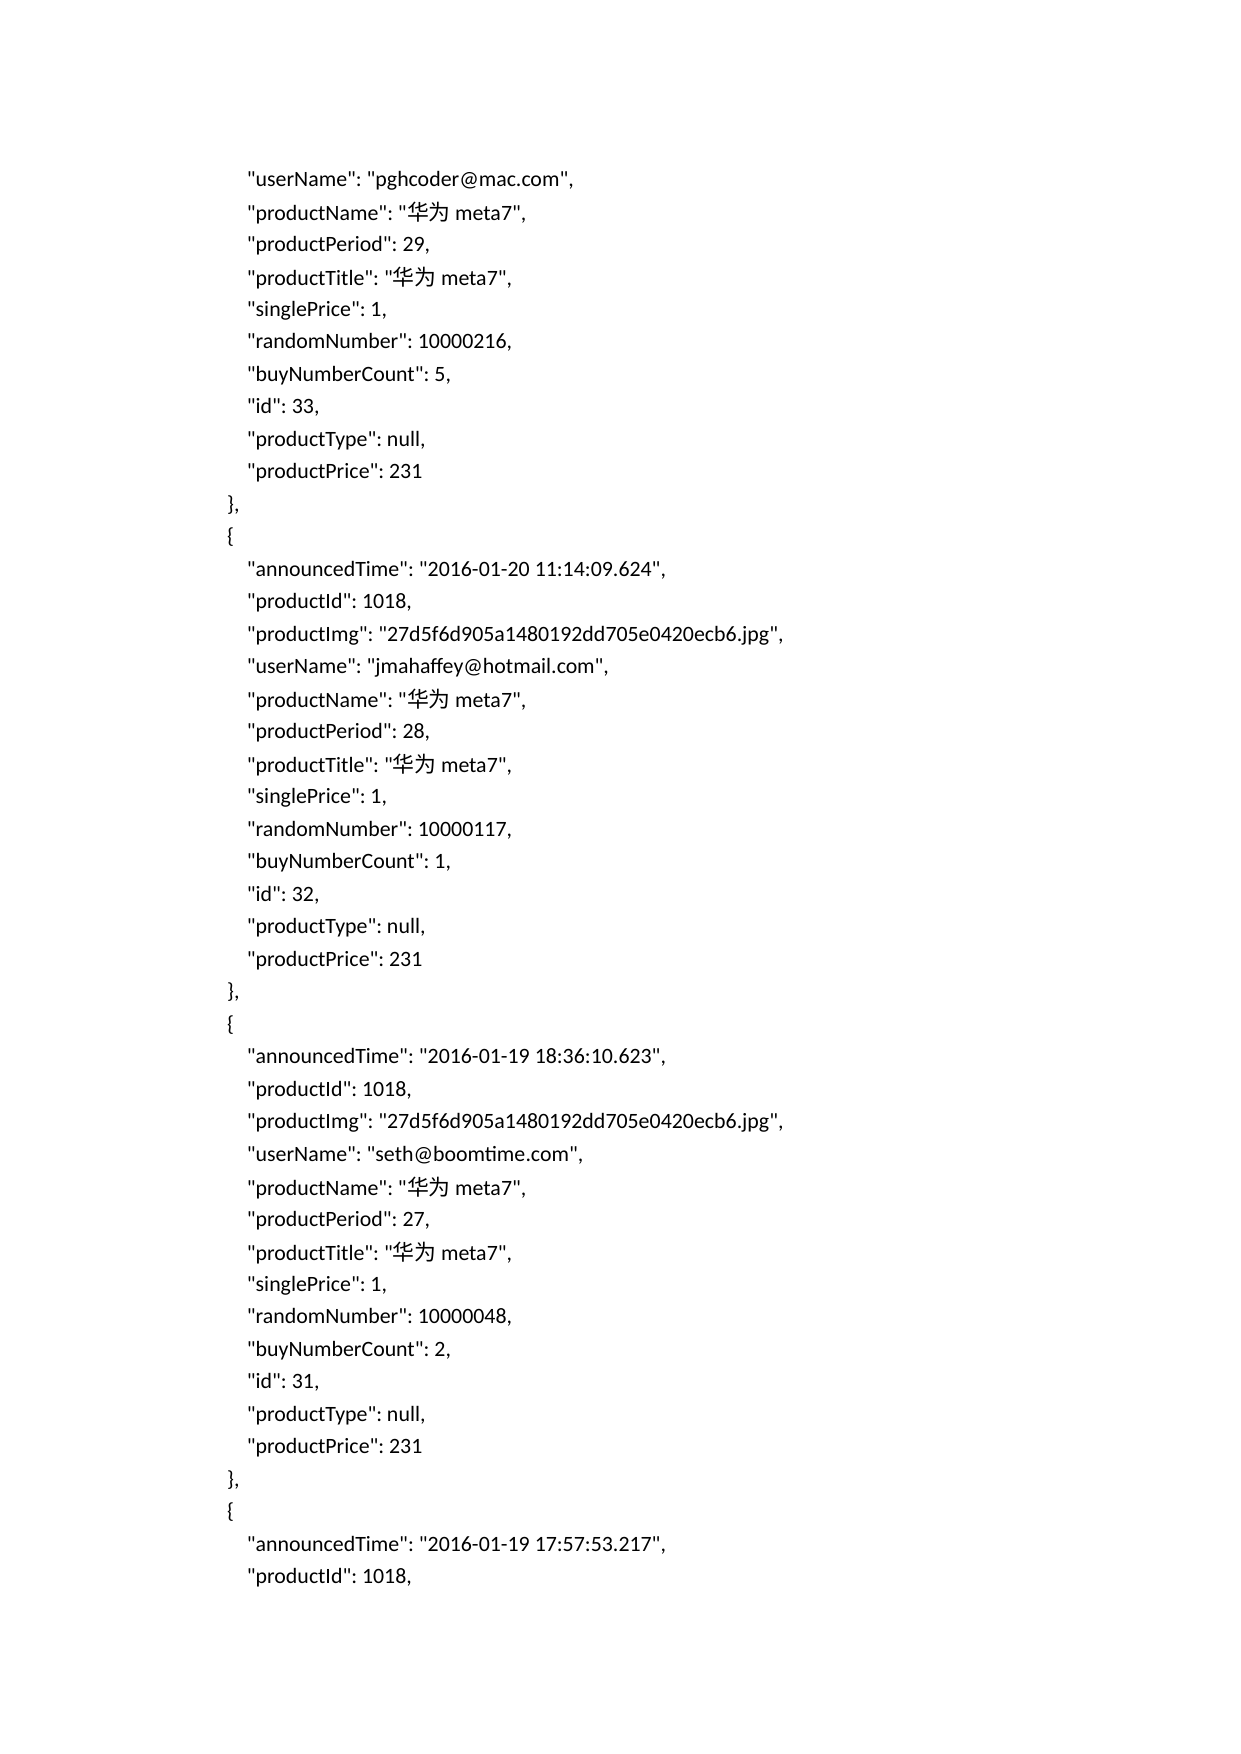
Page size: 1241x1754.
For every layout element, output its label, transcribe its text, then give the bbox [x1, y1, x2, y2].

text "announcedTime": "2016-01-19 18:36:10.623", [187, 1039, 1053, 1072]
text "userName": "pghcoder@mac.com", [187, 162, 1053, 194]
text "buyNumberCount": 1, [187, 844, 1053, 877]
text "productPeriod": 27, [187, 1202, 1053, 1234]
text "productPrice": 231 [187, 942, 1053, 974]
text "singlePrice": 1, [187, 779, 1053, 812]
text "productPrice": 231 [187, 454, 1053, 487]
text "productName": "华为meta7", [187, 682, 1053, 714]
text "productTitle": "华为meta7", [187, 259, 1053, 292]
text "announcedTime": "2016-01-19 17:57:53.217", [187, 1527, 1053, 1559]
text "productName": "华为meta7", [187, 1169, 1053, 1202]
text "buyNumberCount": 5, [187, 357, 1053, 389]
text "id": 32, [187, 877, 1053, 909]
text "productPrice": 231 [187, 1429, 1053, 1462]
text "singlePrice": 1, [187, 1267, 1053, 1299]
text "announcedTime": "2016-01-20 11:14:09.624", [187, 552, 1053, 584]
text "randomNumber": 10000117, [187, 812, 1053, 844]
text "productPeriod": 28, [187, 714, 1053, 747]
text "randomNumber": 10000048, [187, 1299, 1053, 1332]
text "productId": 1018, [187, 1072, 1053, 1104]
text "productTitle": "华为meta7", [187, 1234, 1053, 1267]
text "productType": null, [187, 1397, 1053, 1429]
text }, [187, 487, 1053, 519]
text { [187, 1494, 1053, 1527]
text }, [187, 974, 1053, 1007]
text "userName": "jmahaffey@hotmail.com", [187, 649, 1053, 682]
text { [187, 1007, 1053, 1039]
text "id": 31, [187, 1364, 1053, 1397]
text "productTitle": "华为meta7", [187, 747, 1053, 779]
text "productId": 1018, [187, 584, 1053, 617]
text "buyNumberCount": 2, [187, 1332, 1053, 1364]
text "randomNumber": 10000216, [187, 324, 1053, 357]
text "productName": "华为meta7", [187, 194, 1053, 227]
text "productType": null, [187, 422, 1053, 454]
text "id": 33, [187, 389, 1053, 422]
text "productImg": "27d5f6d905a1480192dd705e0420ecb6.jpg", [187, 617, 1053, 649]
text "productType": null, [187, 909, 1053, 942]
text "productId": 1018, [187, 1559, 1053, 1592]
text "productImg": "27d5f6d905a1480192dd705e0420ecb6.jpg", [187, 1104, 1053, 1137]
text "singlePrice": 1, [187, 292, 1053, 324]
text }, [187, 1462, 1053, 1494]
text { [187, 519, 1053, 552]
text "productPeriod": 29, [187, 227, 1053, 259]
text "userName": "seth@boomtime.com", [187, 1137, 1053, 1169]
